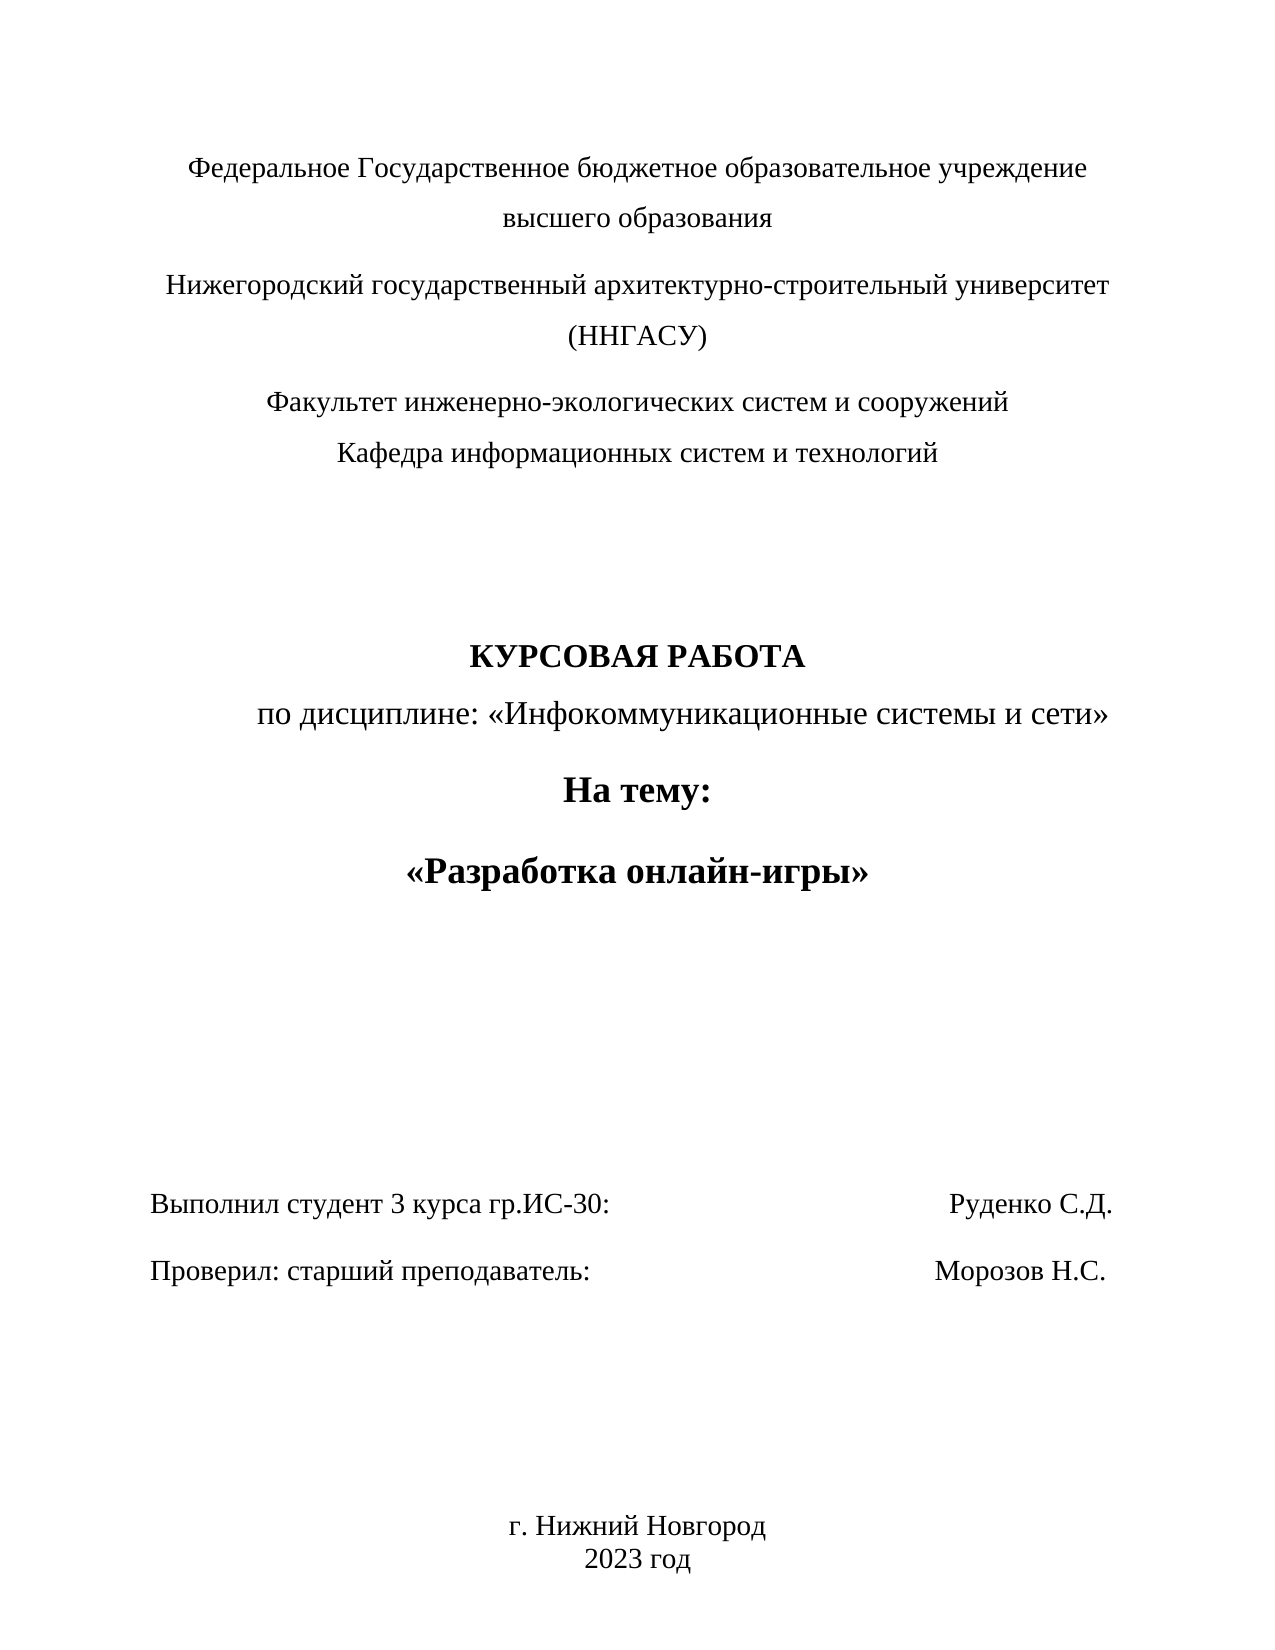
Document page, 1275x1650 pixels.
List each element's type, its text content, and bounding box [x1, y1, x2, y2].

text Выполнил студент 3 курса гр.ИС-30: Руденко С.Д. [150, 1186, 1125, 1219]
text Нижегородский государственный архитектурно-строительный университет (ННГАСУ) [150, 267, 1125, 351]
text Проверил: старший преподаватель: Морозов Н.С. [150, 1253, 1125, 1286]
text «Разработка онлайн-игры» [150, 849, 1125, 892]
text Факультет инженерно-экологических систем и сооружений Кафедра информационных систем и технологий [150, 384, 1125, 468]
text На тему: [150, 767, 1125, 811]
text Федеральное Государственное бюджетное образовательное учреждение высшего образования [150, 150, 1125, 234]
text КУРСОВАЯ РАБОТА по дисциплине: «Инфокоммуникационные системы и сети» [150, 636, 1125, 732]
